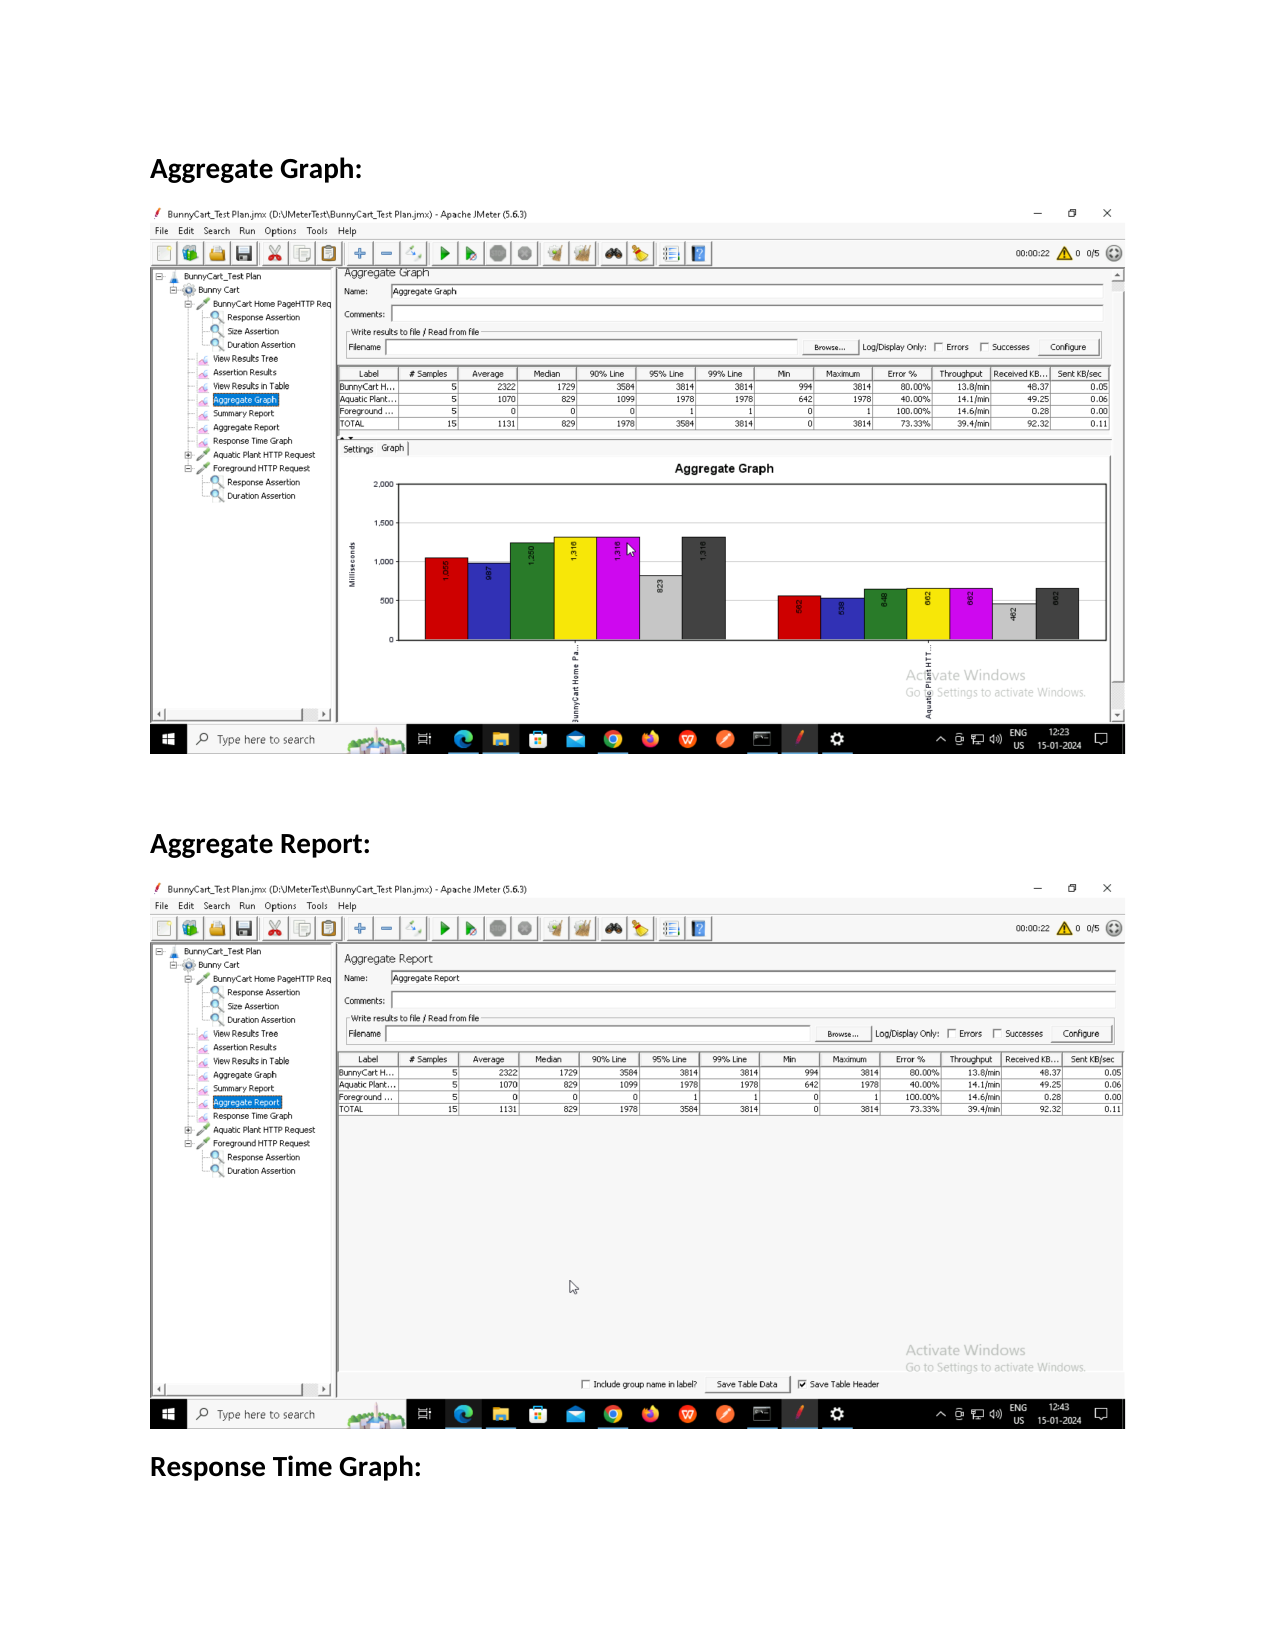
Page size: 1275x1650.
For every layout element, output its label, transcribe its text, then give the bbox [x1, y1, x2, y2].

picture [150, 205, 1125, 754]
text Aggregate Report: [150, 825, 1125, 861]
text Aggregate Graph: [150, 150, 1125, 186]
picture [150, 880, 1125, 1429]
text Response Time Graph: [150, 1448, 1125, 1483]
